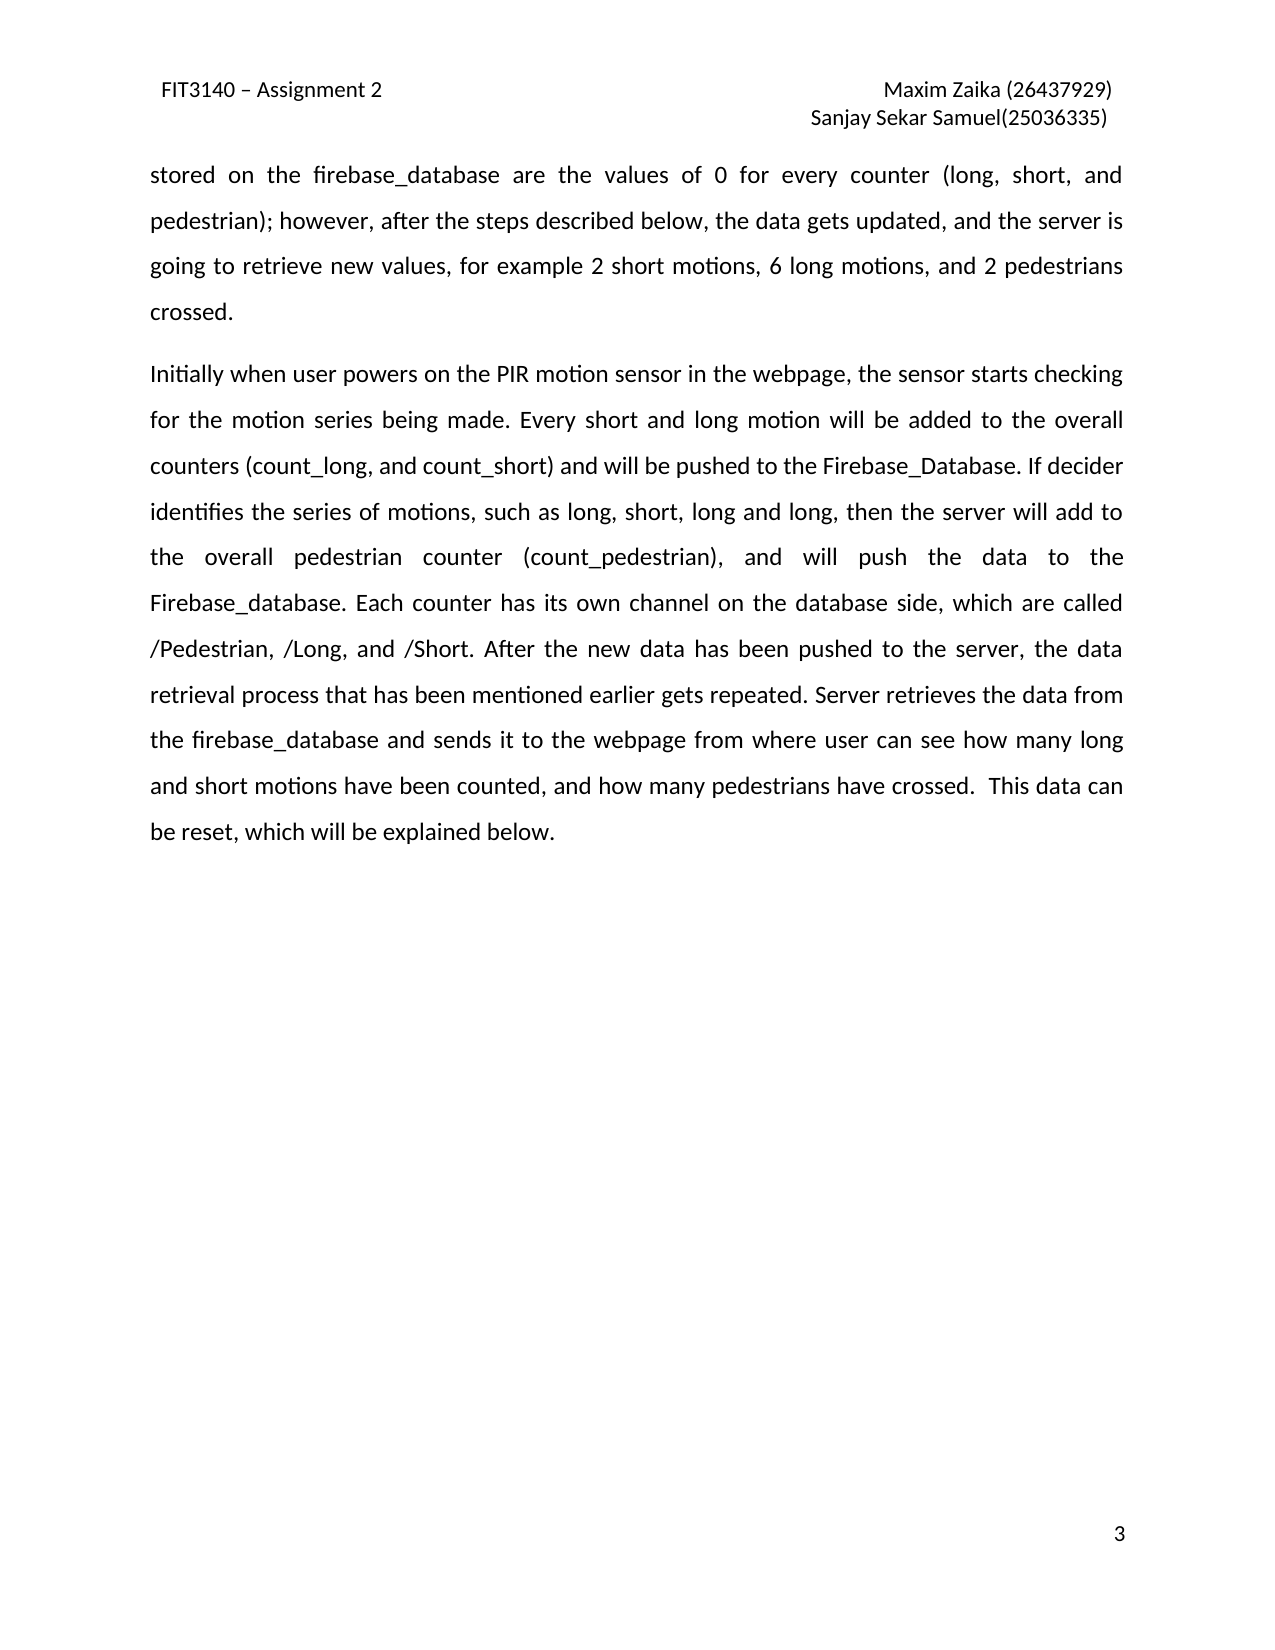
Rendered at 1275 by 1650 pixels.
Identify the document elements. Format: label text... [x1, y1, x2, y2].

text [150, 159, 1125, 327]
text Initially when user powers on the PIR motion sensor in the webpage, the sensor starts checking for the motion series being made. Every short and long motion will be added to the overall counters (count_long, and count_short) and will be pushed to the Firebase_Database. If decider identifies the series of motions, such as long, short, long and long, then the server will add to the overall pedestrian counter (count_pedestrian), and will push the data to the Firebase_database. Each counter has its own channel on the database side, which are called /Pedestrian, /Long, and /Short. After the new data has been pushed to the server, the data retrieval process that has been mentioned earlier gets repeated. Server retrieves the data from the firebase_database and sends it to the webpage from where user can see how many long and short motions have been counted, and how many pedestrians have crossed. This data can be reset, which will be explained below. [150, 359, 1125, 846]
